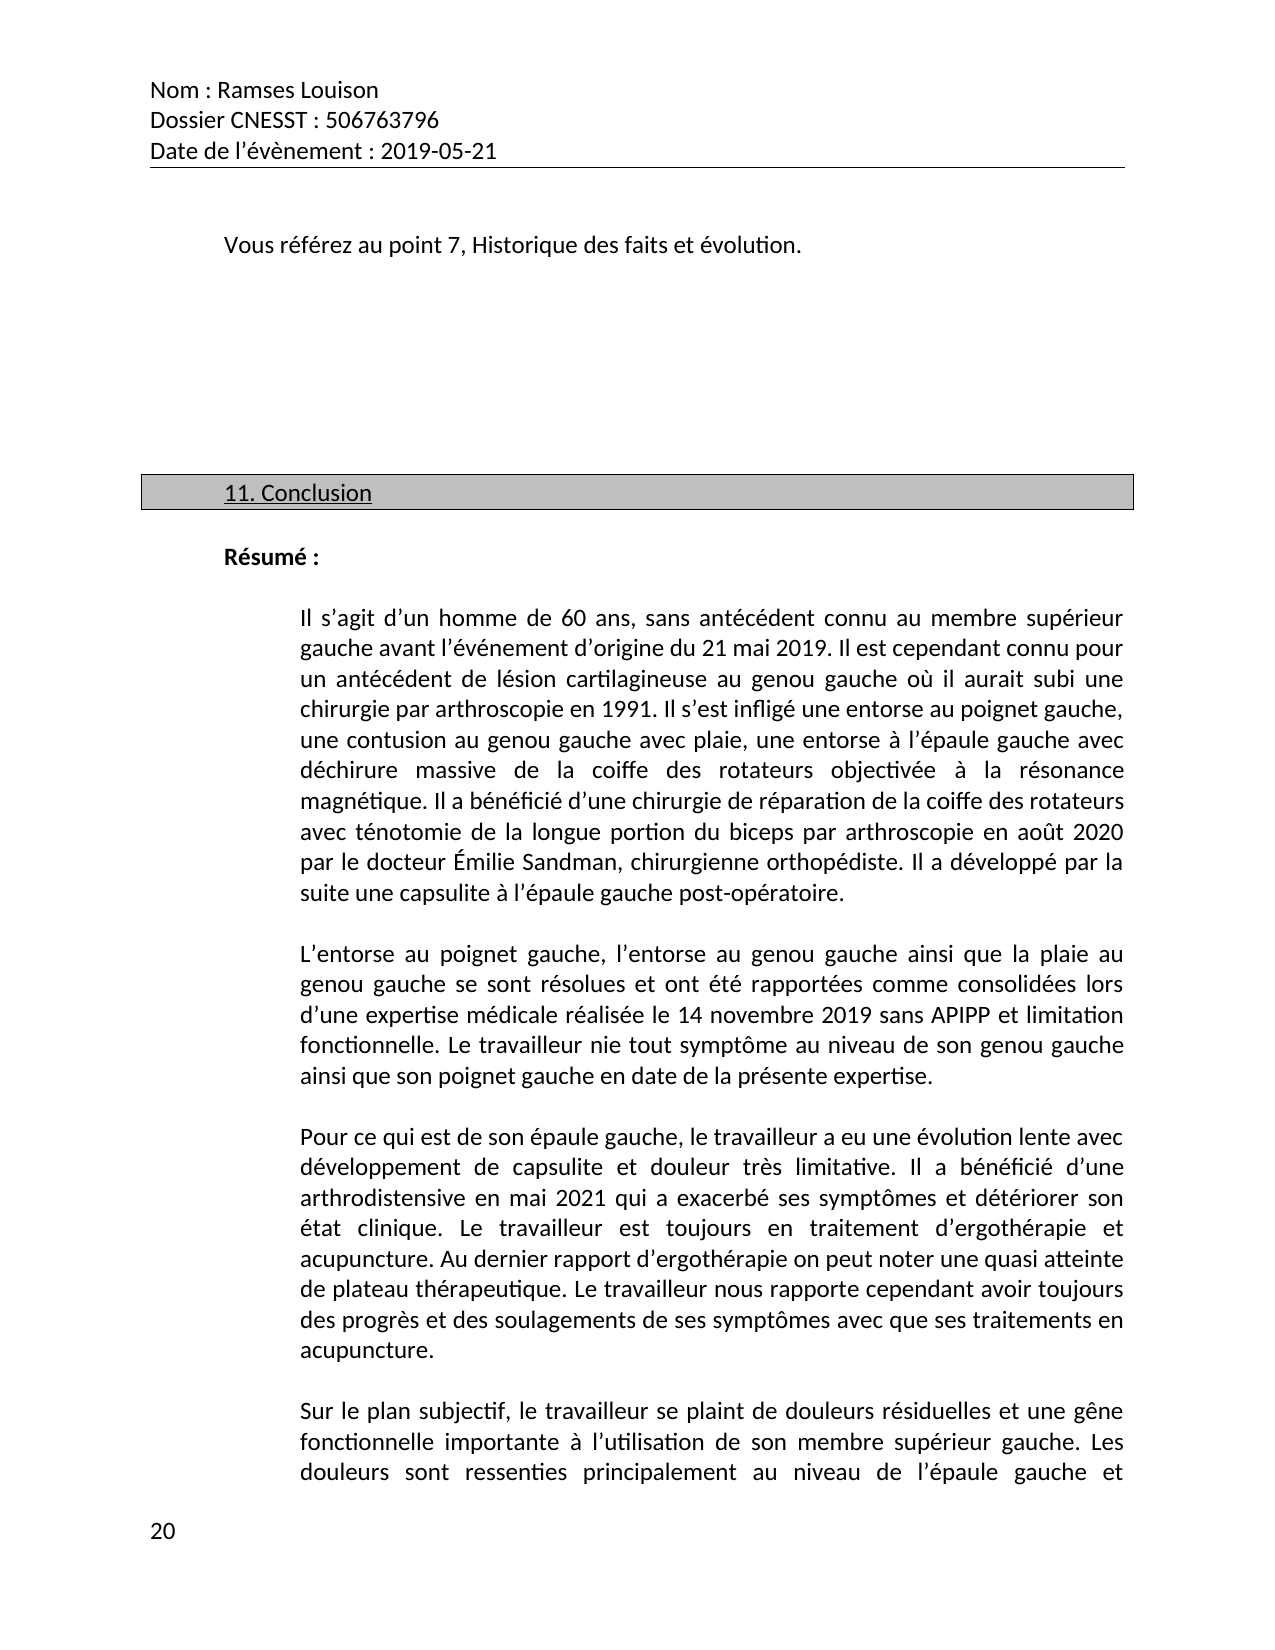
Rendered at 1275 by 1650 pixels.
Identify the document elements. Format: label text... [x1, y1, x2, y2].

text Résumé : [224, 541, 1125, 571]
text 11. Conclusion [142, 475, 1133, 509]
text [300, 1396, 1125, 1487]
text Vous référez au point 7, Historique des faits et évolution. [224, 229, 1125, 260]
text Pour ce qui est de son épaule gauche, le travailleur a eu une évolution lente avec développement de capsulite et douleur très limitative. Il a bénéficié d’une arthrodistensive en mai 2021 qui a exacerbé ses symptômes et détériorer son état clinique. Le travailleur est toujours en traitement d’ergothérapie et acupuncture. Au dernier rapport d’ergothérapie on peut noter une quasi atteinte de plateau thérapeutique. Le travailleur nous rapporte cependant avoir toujours des progrès et des soulagements de ses symptômes avec que ses traitements en acupuncture. [300, 1121, 1125, 1365]
text L’entorse au poignet gauche, l’entorse au genou gauche ainsi que la plaie au genou gauche se sont résolues et ont été rapportées comme consolidées lors d’une expertise médicale réalisée le 14 novembre 2019 sans APIPP et limitation fonctionnelle. Le travailleur nie tout symptôme au niveau de son genou gauche ainsi que son poignet gauche en date de la présente expertise. [300, 938, 1125, 1090]
text Il s’agit d’un homme de 60 ans, sans antécédent connu au membre supérieur gauche avant l’événement d’origine du 21 mai 2019. Il est cependant connu pour un antécédent de lésion cartilagineuse au genou gauche où il aurait subi une chirurgie par arthroscopie en 1991. Il s’est infligé une entorse au poignet gauche, une contusion au genou gauche avec plaie, une entorse à l’épaule gauche avec déchirure massive de la coiffe des rotateurs objectivée à la résonance magnétique. Il a bénéficié d’une chirurgie de réparation de la coiffe des rotateurs avec ténotomie de la longue portion du biceps par arthroscopie en août 2020 par le docteur Émilie Sandman, chirurgienne orthopédiste. Il a développé par la suite une capsulite à l’épaule gauche post-opératoire. [300, 602, 1125, 907]
